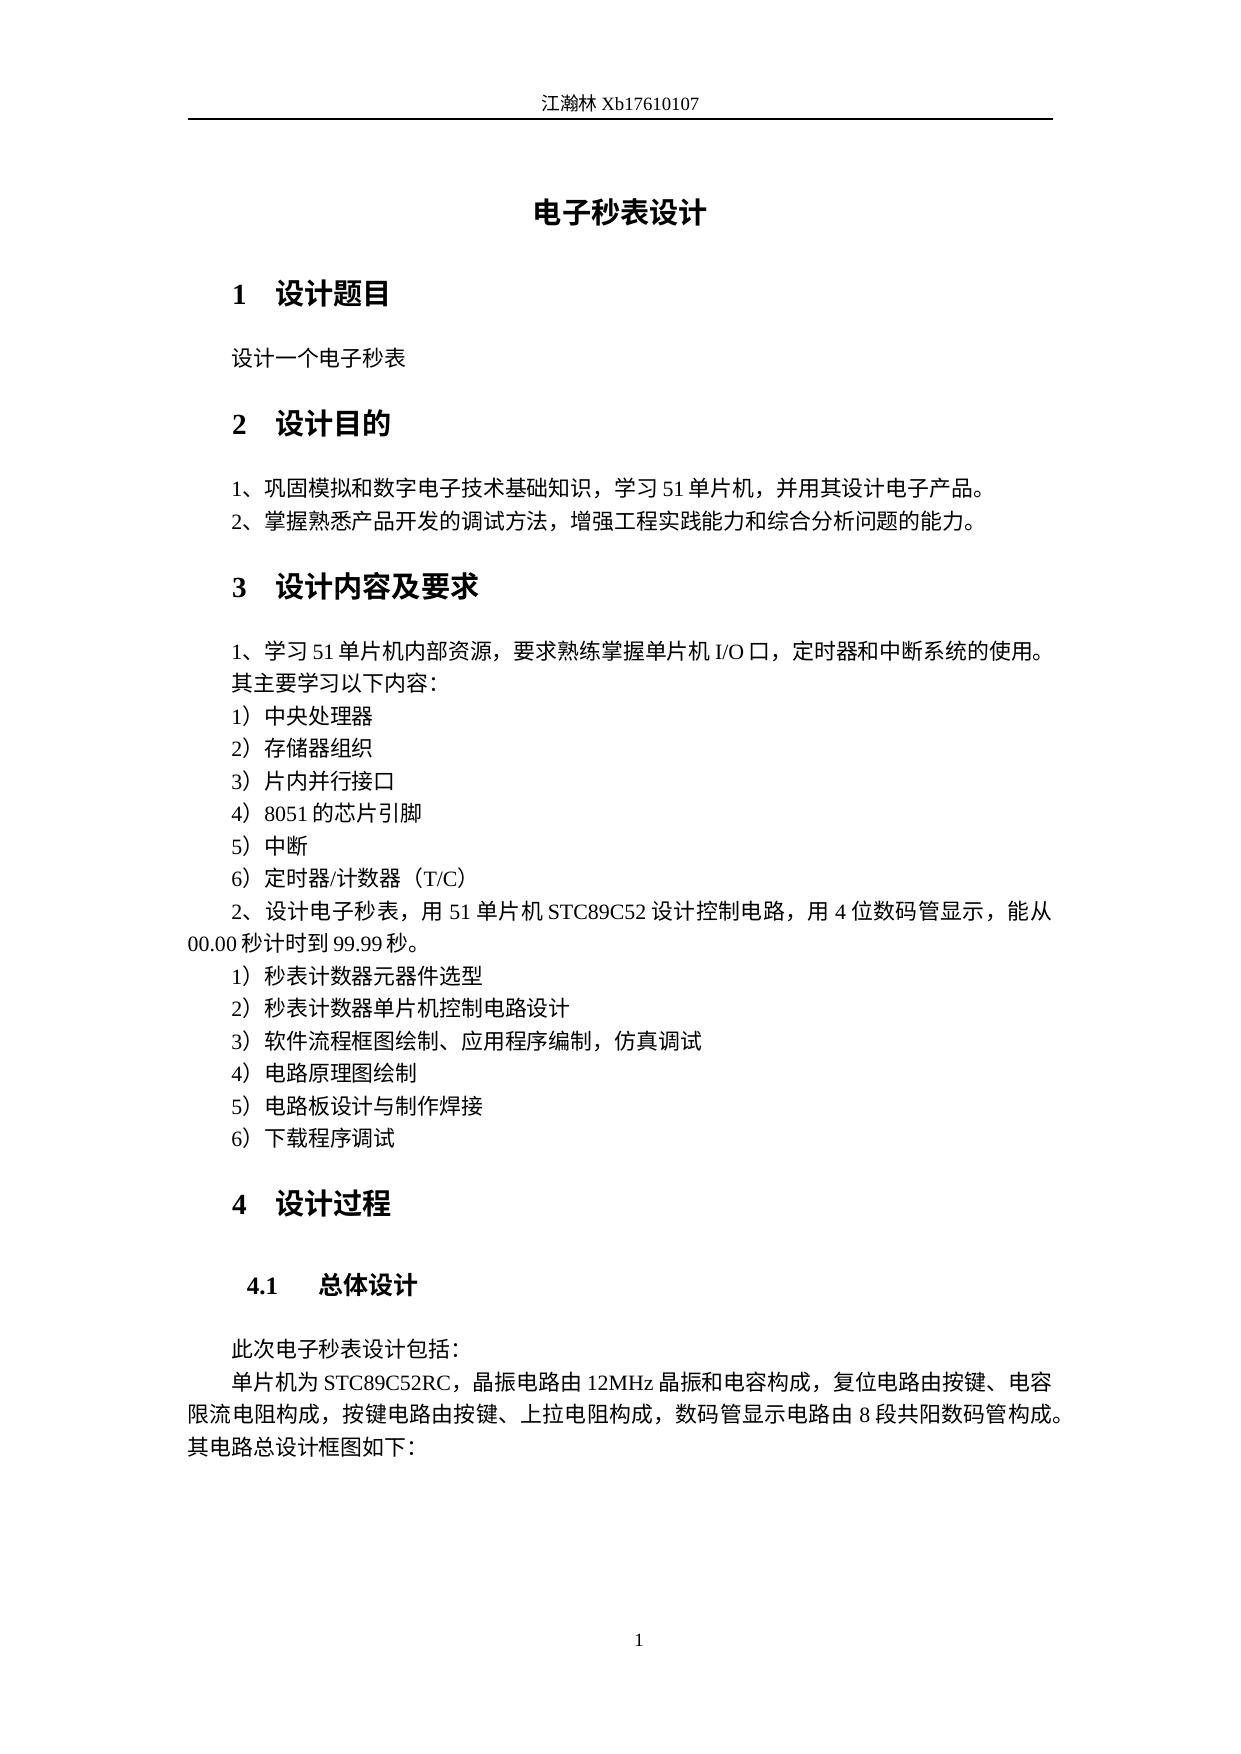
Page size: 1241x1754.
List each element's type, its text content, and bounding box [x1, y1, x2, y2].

text 3）片内并行接口 [187, 763, 1053, 796]
text 3）软件流程框图绘制、应用程序编制，仿真调试 [187, 1023, 1053, 1056]
text 设计一个电子秒表 [187, 341, 1053, 373]
subtitle 设计内容及要求 [232, 552, 1053, 617]
text 2）存储器组织 [187, 731, 1053, 763]
text 6）定时器/计数器（T/C） [187, 861, 1053, 893]
text 2）秒表计数器单片机控制电路设计 [187, 991, 1053, 1023]
text 2、掌握熟悉产品开发的调试方法，增强工程实践能力和综合分析问题的能力。 [187, 503, 1053, 536]
subtitle 设计题目 [232, 259, 1053, 324]
text 5）中断 [187, 828, 1053, 861]
text 6）下载程序调试 [187, 1121, 1053, 1153]
text 1、巩固模拟和数字电子技术基础知识，学习51单片机，并用其设计电子产品。 [187, 471, 1053, 503]
text 此次电子秒表设计包括： [187, 1332, 1053, 1364]
title 电子秒表设计 [187, 178, 1053, 243]
text 1）秒表计数器元器件选型 [187, 958, 1053, 991]
text 单片机为STC89C52RC，晶振电路由12MHz晶振和电容构成，复位电路由按键、电容限流电阻构成，按键电路由按键、上拉电阻构成，数码管显示电路由8段共阳数码管构成。其电路总设计框图如下： [187, 1364, 1053, 1462]
text 2、设计电子秒表，用51单片机STC89C52设计控制电路，用4位数码管显示，能从00.00秒计时到99.99秒。 [187, 893, 1053, 958]
subtitle 总体设计 [247, 1251, 1053, 1316]
subtitle 设计过程 [232, 1169, 1053, 1234]
text 4）8051的芯片引脚 [187, 796, 1053, 828]
text 4）电路原理图绘制 [187, 1056, 1053, 1088]
text 1）中央处理器 [187, 698, 1053, 731]
text 1、学习51单片机内部资源，要求熟练掌握单片机I/O口，定时器和中断系统的使用。 [187, 633, 1053, 666]
text 其主要学习以下内容： [187, 666, 1053, 698]
subtitle 设计目的 [232, 389, 1053, 454]
text 5）电路板设计与制作焊接 [187, 1088, 1053, 1121]
